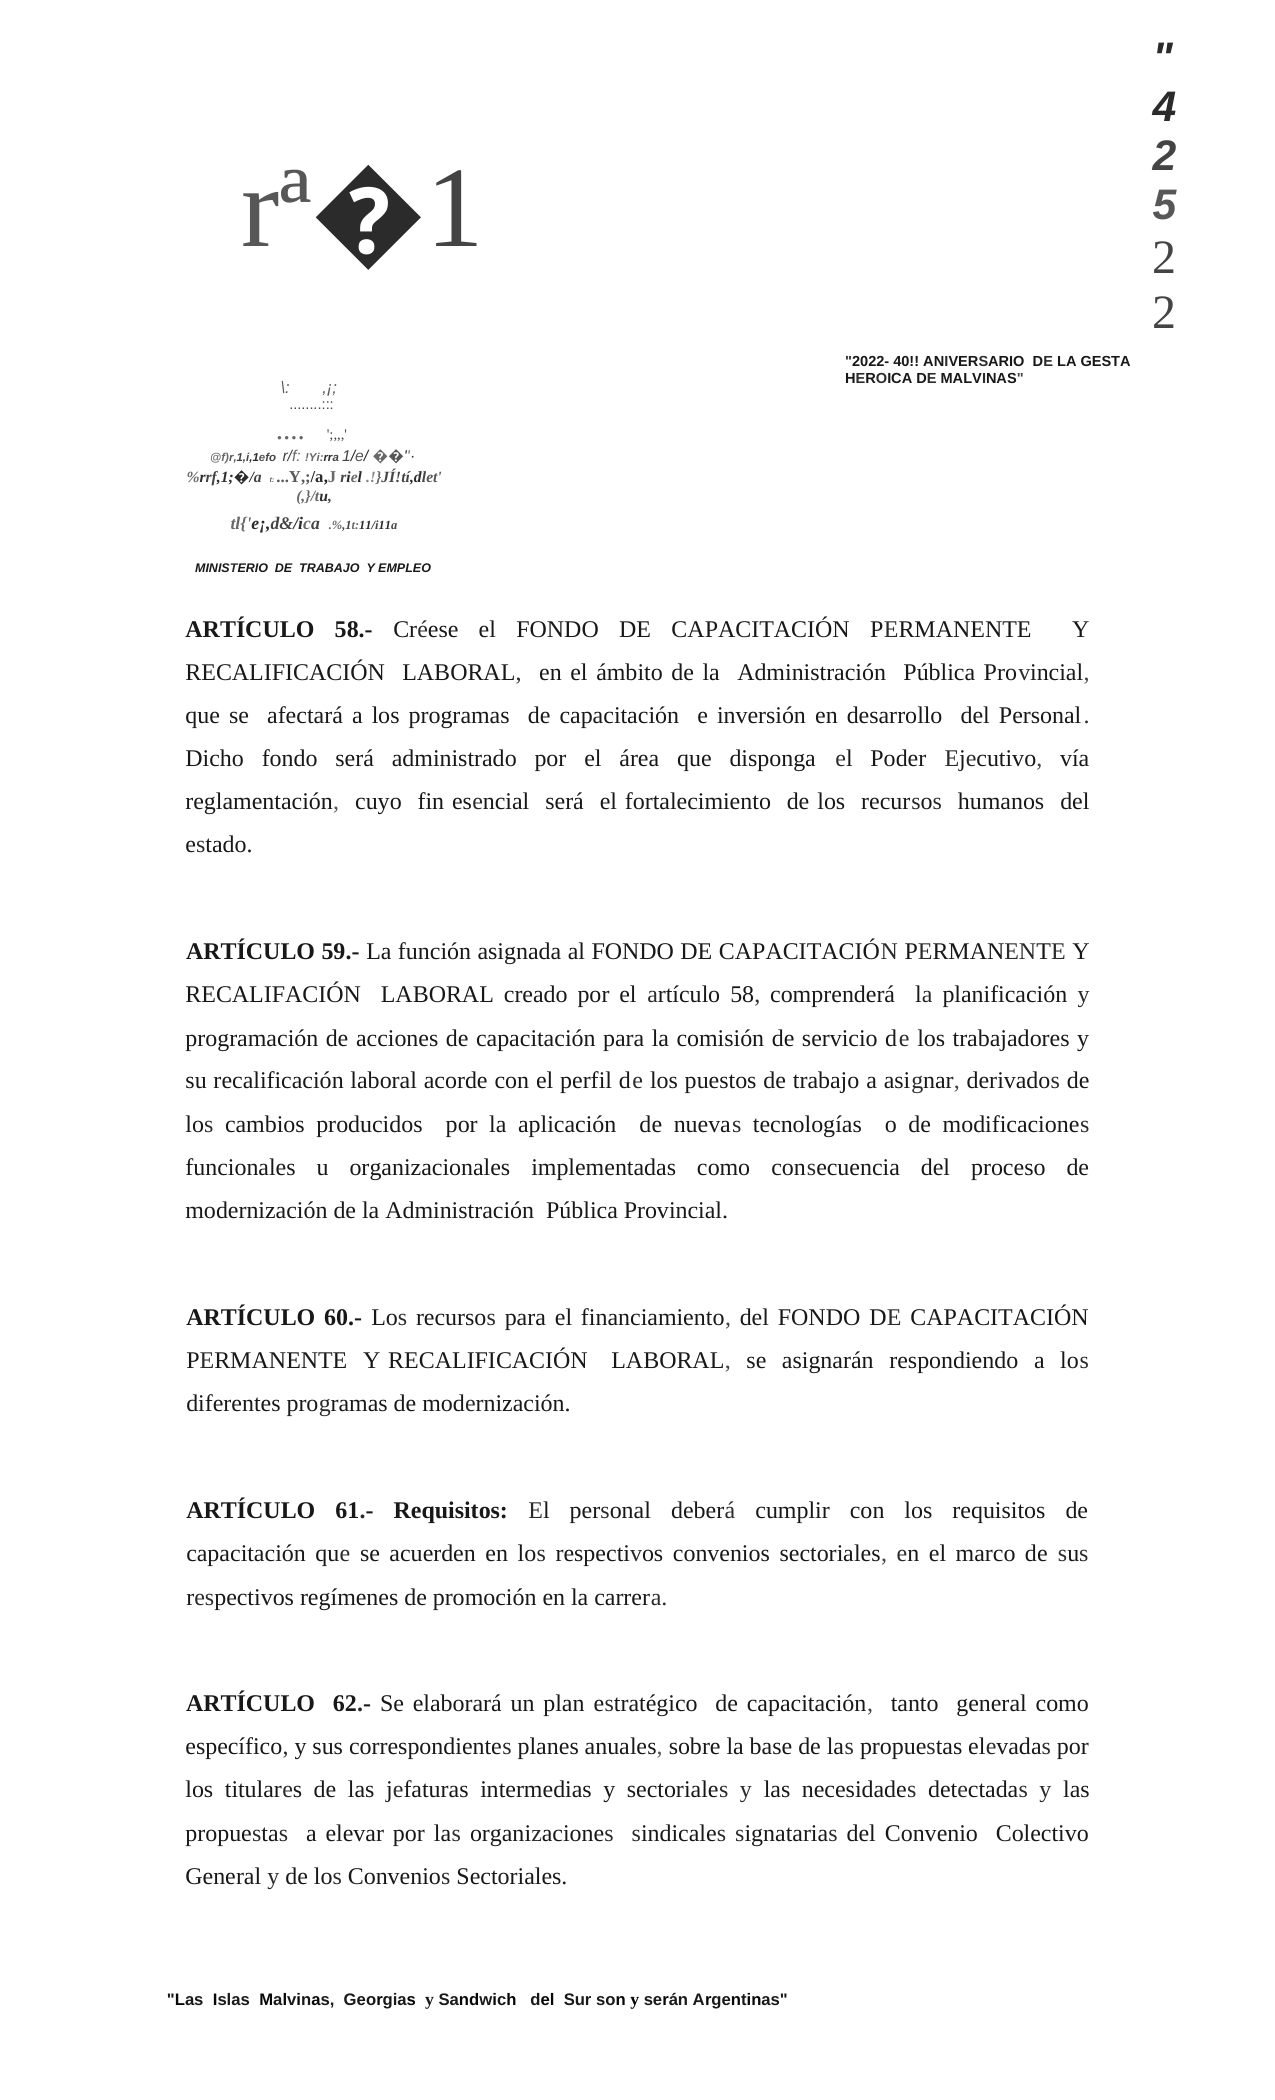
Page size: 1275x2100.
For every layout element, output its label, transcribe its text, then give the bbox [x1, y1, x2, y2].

text ARTÍCULO 58.- Créese el FONDO DE CAPACITACIÓN PERMANENTE Y RECALIFICACIÓN LABORAL, en el ámbito de la Administración Pública Provincial, que se afectará a los programas de capacitación e inversión en desarrollo del Personal. Dicho fondo será administrado por el área que disponga el Poder Ejecutivo, vía reglamentación, cuyo fin esencial será el fortalecimiento de los recursos humanos del estado. [185, 615, 1089, 858]
text "2022- 40!! ANIVERSARIO DE LA GESTA HEROICA DE MALVINAS" [845, 353, 1192, 386]
text ARTÍCULO 59.- La función asignada al FONDO DE CAPACITACIÓN PERMANENTE Y RECALIFACIÓN LABORAL creado por el artículo 58, comprenderá la planificación y programación de acciones de capacitación para la comisión de servicio de los trabajadores y su recalificación laboral acorde con el perfil de los puestos de trabajo a asignar, derivados de los cambios producidos por la aplicación de nuevas tecnologías o de modificaciones funcionales u organizacionales implementadas como consecuencia del proceso de modernización de la Administración Pública Provincial. [185, 937, 1089, 1223]
text "425 22 [1152, 32, 1192, 339]
text ARTÍCULO 60.- Los recursos para el financiamiento, del FONDO DE CAPACITACIÓN PERMANENTE Y RECALIFICACIÓN LABORAL, se asignarán respondiendo a los diferentes programas de modernización. [186, 1303, 1089, 1416]
text ARTÍCULO 61.- Requisitos: El personal deberá cumplir con los requisitos de capacitación que se acuerden en los respectivos convenios sectoriales, en el marco de sus respectivos regímenes de promoción en la carrera. [186, 1496, 1089, 1610]
text @f)r,1,i,1efo r/f: !Yi:rra 1/e/ ��''· [195, 446, 432, 465]
text rª�1 [241, 17, 531, 286]
text tl{'e¡,d&/ica .%,1t:11/i11a [230, 513, 399, 533]
text %rrf,1;�/a t: ...Y,;/a,J riel .!}JÍ!tí,dlet' (,}/tu, [172, 465, 457, 504]
text ........::: .... ';,,,' [267, 396, 355, 446]
text ARTÍCULO 62.- Se elaborará un plan estratégico de capacitación, tanto general como específico, y sus correspondientes planes anuales, sobre la base de las propuestas elevadas por los titulares de las jefaturas intermedias y sectoriales y las necesidades detectadas y las propuestas a elevar por las organizaciones sindicales signatarias del Convenio Colectivo General y de los Convenios Sectoriales. [185, 1689, 1089, 1890]
